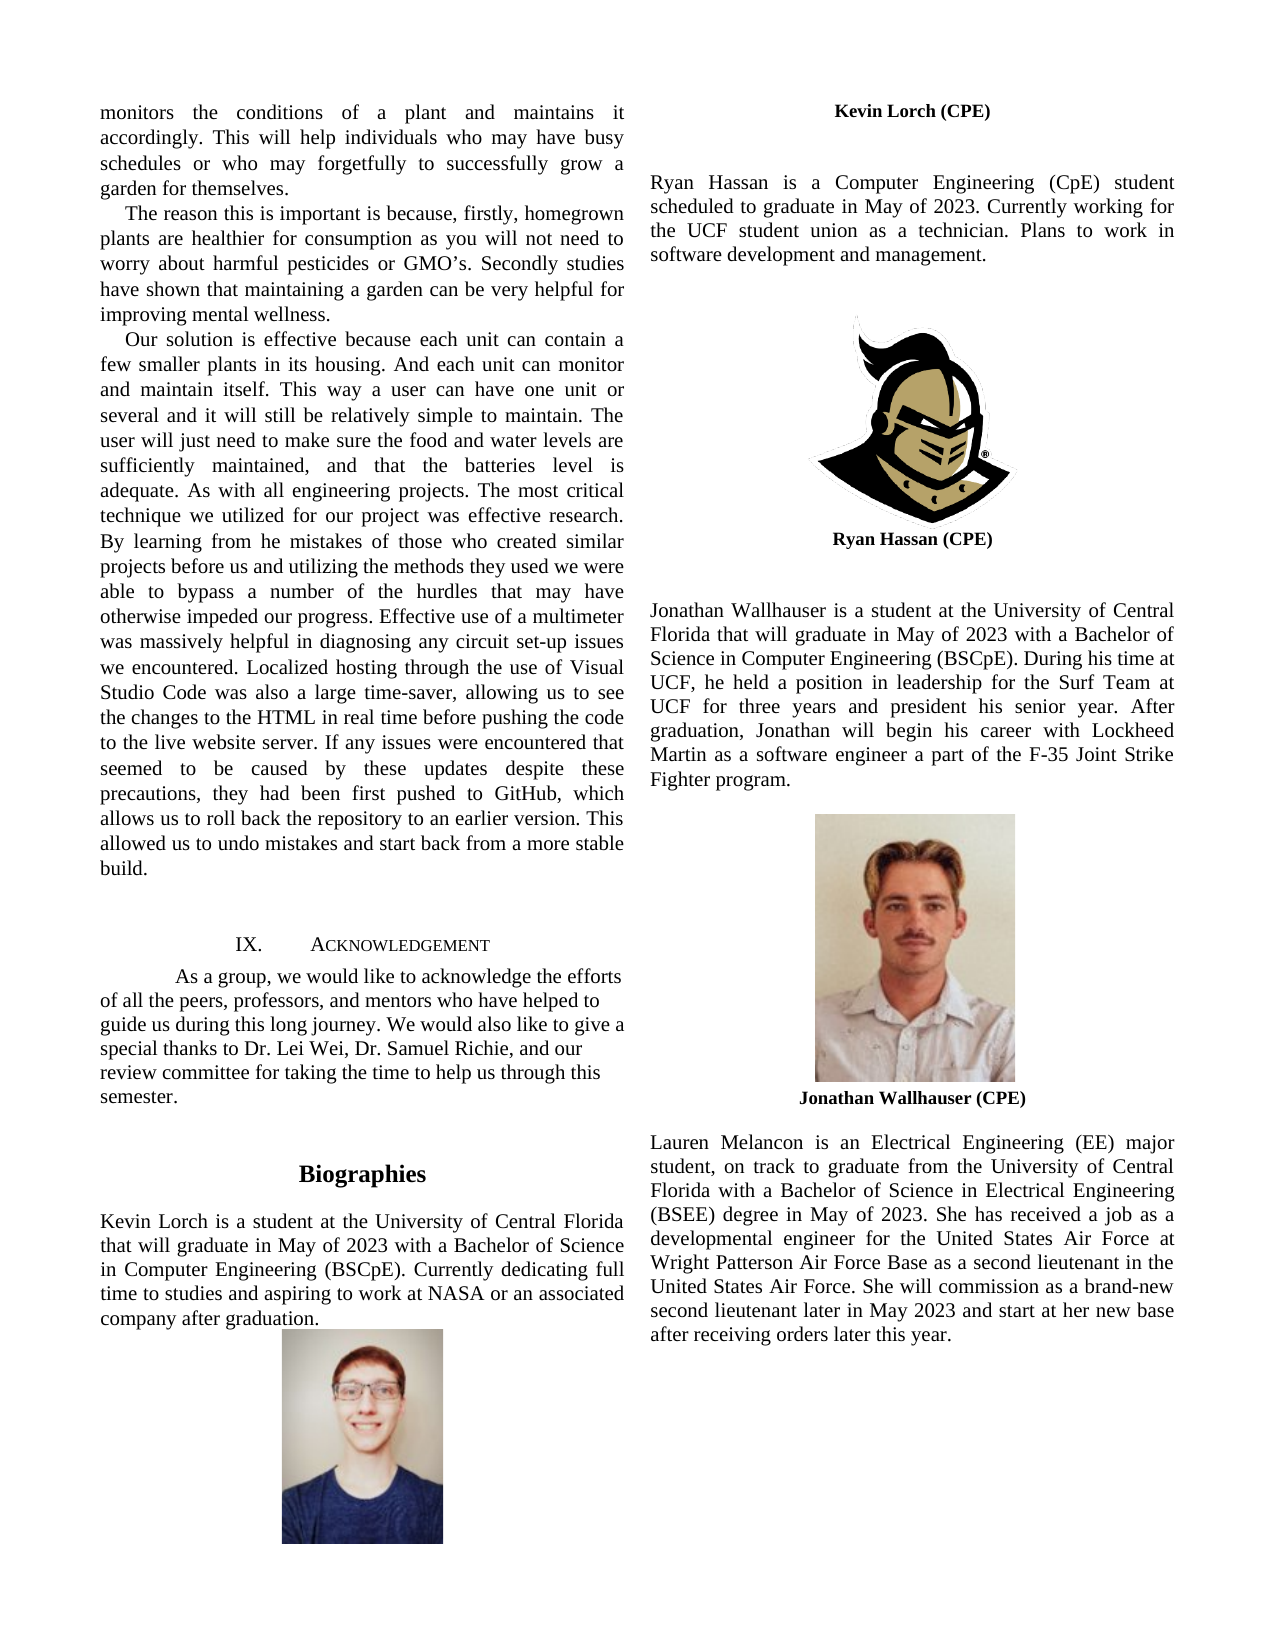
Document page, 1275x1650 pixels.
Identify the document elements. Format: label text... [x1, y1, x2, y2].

picture [815, 814, 1016, 1082]
text Ryan Hassan is a Computer Engineering (CpE) student scheduled to graduate in May of 2023. Currently working for the UCF student union as a technician. Plans to work in software development and management. [650, 170, 1175, 266]
picture [807, 314, 1018, 529]
text Biographies [100, 1159, 625, 1188]
text As a group, we would like to acknowledge the efforts of all the peers, professors, and mentors who have helped to guide us during this long journey. We would also like to give a special thanks to Dr. Lei Wei, Dr. Samuel Richie, and our review committee for taking the time to help us through this semester. [100, 964, 625, 1108]
text Our solution is effective because each unit can contain a few smaller plants in its housing. And each unit can monitor and maintain itself. This way a user can have one unit or several and it will still be relatively simple to maintain. The user will just need to make sure the food and water levels are sufficiently maintained, and that the batteries level is adequate. As with all engineering projects. The most critical technique we utilized for our project was effective research. By learning from he mistakes of those who created similar projects before us and utilizing the methods they used we were able to bypass a number of the hurdles that may have otherwise impeded our progress. Effective use of a multimeter was massively helpful in diagnosing any circuit set-up issues we encountered. Localized hosting through the use of Visual Studio Code was also a large time-saver, allowing us to see the changes to the HTML in real time before pushing the code to the live website server. If any issues were encountered that seemed to be caused by these updates despite these precautions, they had been first pushed to GitHub, which allows us to roll back the repository to an earlier version. This allowed us to undo mistakes and start back from a more stable build. [100, 327, 625, 880]
text Jonathan Wallhauser (CPE) [650, 1087, 1175, 1108]
text Ryan Hassan (CPE) [650, 528, 1175, 550]
text Jonathan Wallhauser is a student at the University of Central Florida that will graduate in May of 2023 with a Bachelor of Science in Computer Engineering (BSCpE). During his time at UCF, he held a position in leadership for the Surf Team at UCF for three years and president his senior year. After graduation, Jonathan will begin his career with Lockheed Martin as a software engineer a part of the F-35 Joint Strike Fighter program. [650, 598, 1175, 791]
subtitle Acknowledgement [100, 932, 625, 956]
text Kevin Lorch is a student at the University of Central Florida that will graduate in May of 2023 with a Bachelor of Science in Computer Engineering (BSCpE). Currently dedicating full time to studies and aspiring to work at NASA or an associated company after graduation. [100, 1209, 625, 1329]
text Kevin Lorch (CPE) [650, 100, 1175, 122]
picture [281, 1329, 444, 1544]
text The reason this is important is because, firstly, homegrown plants are healthier for consumption as you will not need to worry about harmful pesticides or GMO’s. Secondly studies have shown that maintaining a garden can be very helpful for improving mental wellness. [100, 201, 625, 326]
text Lauren Melancon is an Electrical Engineering (EE) major student, on track to graduate from the University of Central Florida with a Bachelor of Science in Electrical Engineering (BSEE) degree in May of 2023. She has received a job as a developmental engineer for the United States Air Force at Wright Patterson Air Force Base as a second lieutenant in the United States Air Force. She will commission as a brand-new second lieutenant later in May 2023 and start at her new base after receiving orders later this year. [650, 1130, 1175, 1346]
